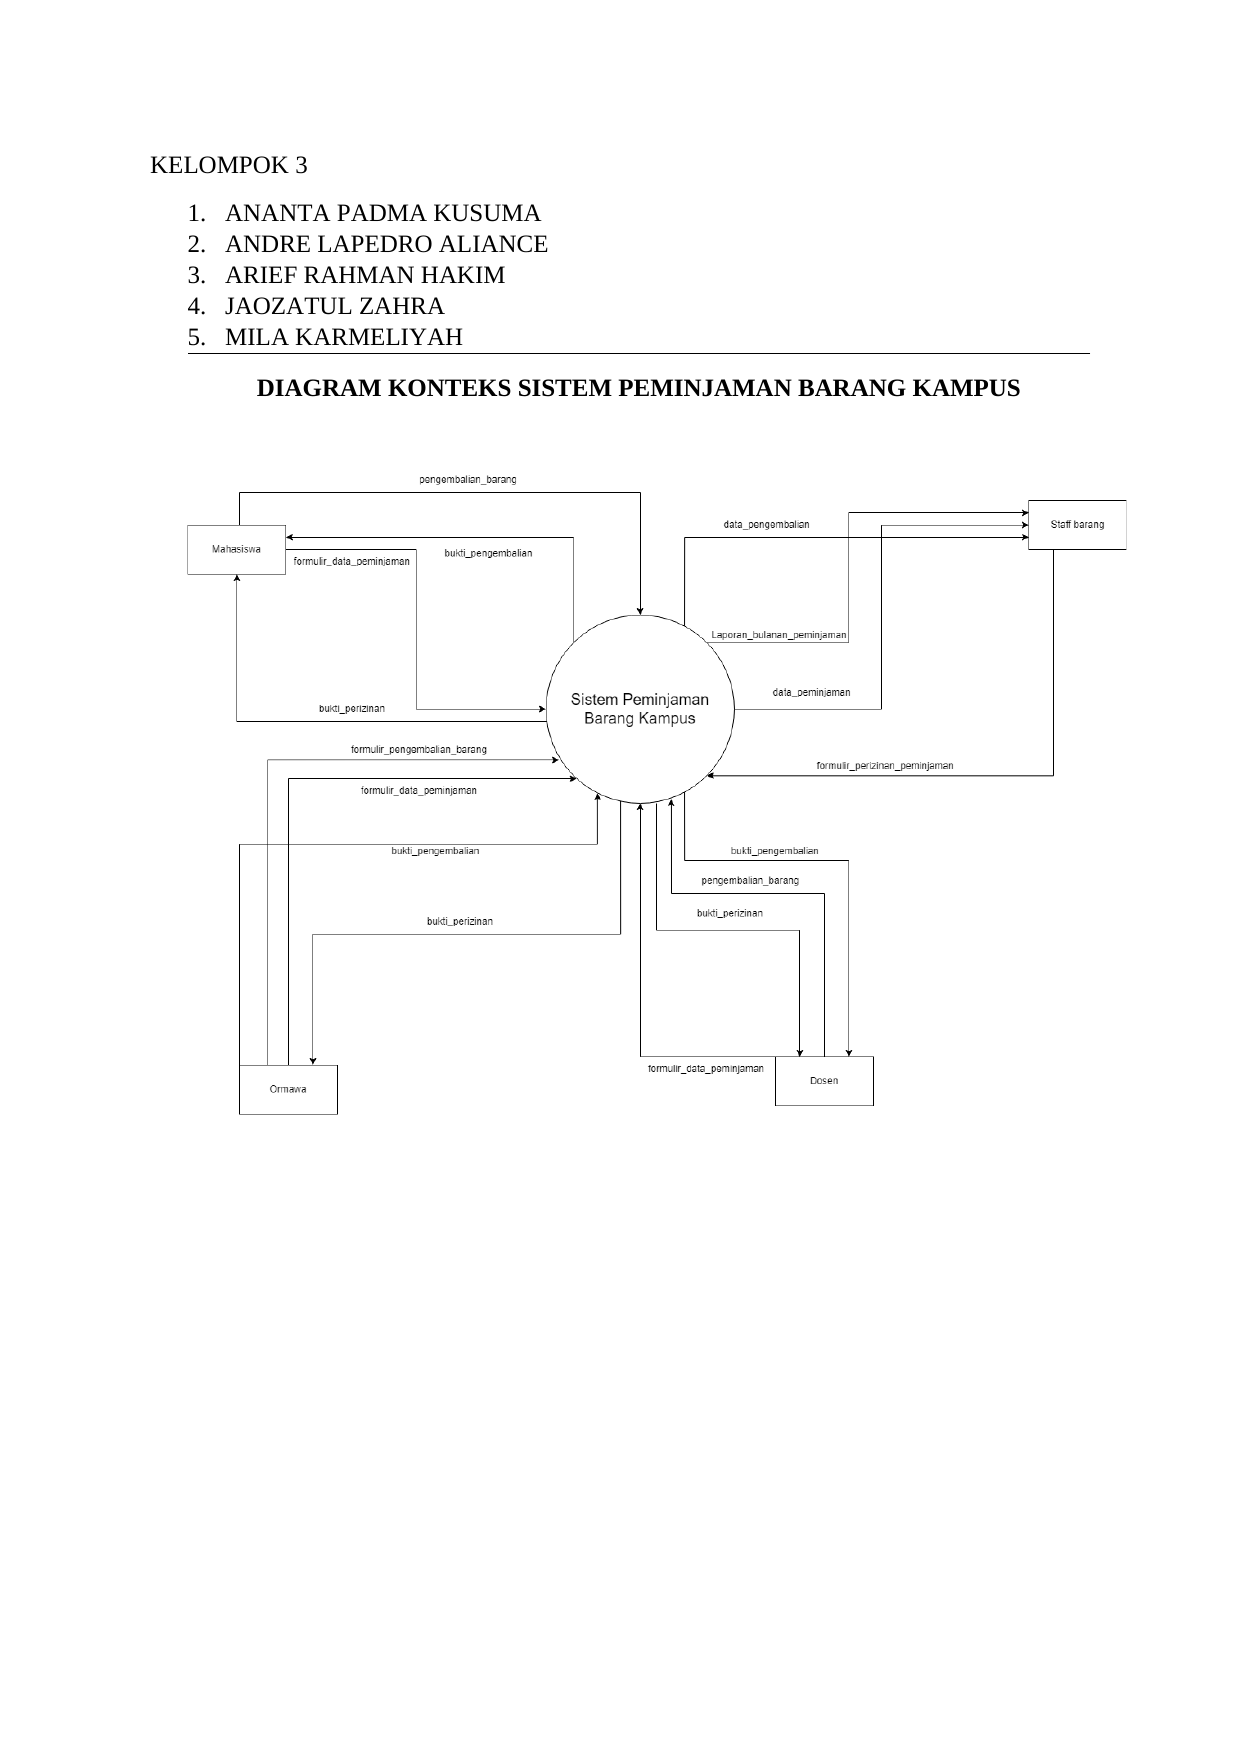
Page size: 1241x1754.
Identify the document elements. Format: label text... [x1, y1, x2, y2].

text KELOMPOK 3 [150, 150, 1090, 179]
list JAOZATUL ZAHRA [187, 291, 1090, 319]
list MILA KARMELIYAH [187, 322, 1090, 354]
picture [187, 467, 1127, 1115]
text DIAGRAM KONTEKS SISTEM PEMINJAMAN BARANG KAMPUS [187, 373, 1090, 402]
list ANDRE LAPEDRO ALIANCE [187, 229, 1090, 257]
list ANANTA PADMA KUSUMA [187, 198, 1090, 226]
list ARIEF RAHMAN HAKIM [187, 260, 1090, 288]
